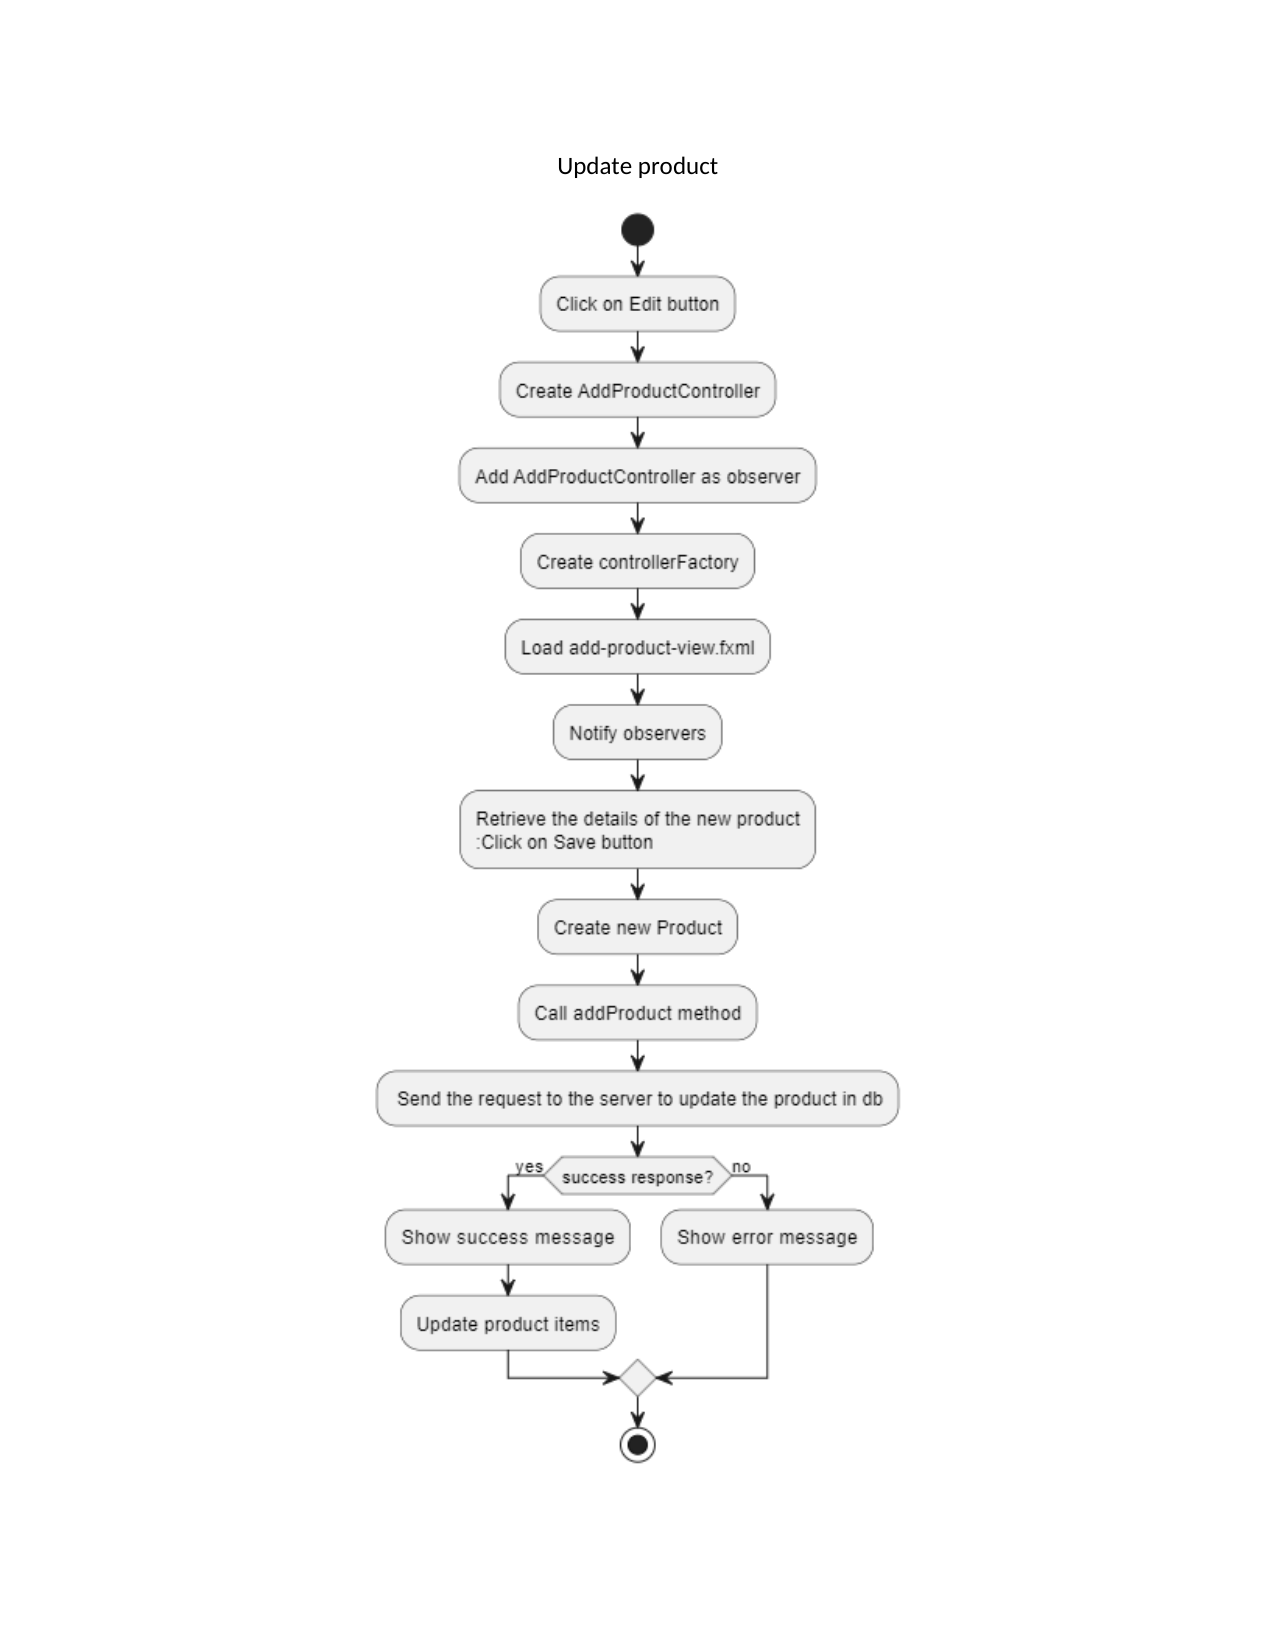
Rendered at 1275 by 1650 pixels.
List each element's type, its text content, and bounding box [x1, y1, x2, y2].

text Update product [150, 150, 1125, 181]
picture [360, 199, 915, 1479]
